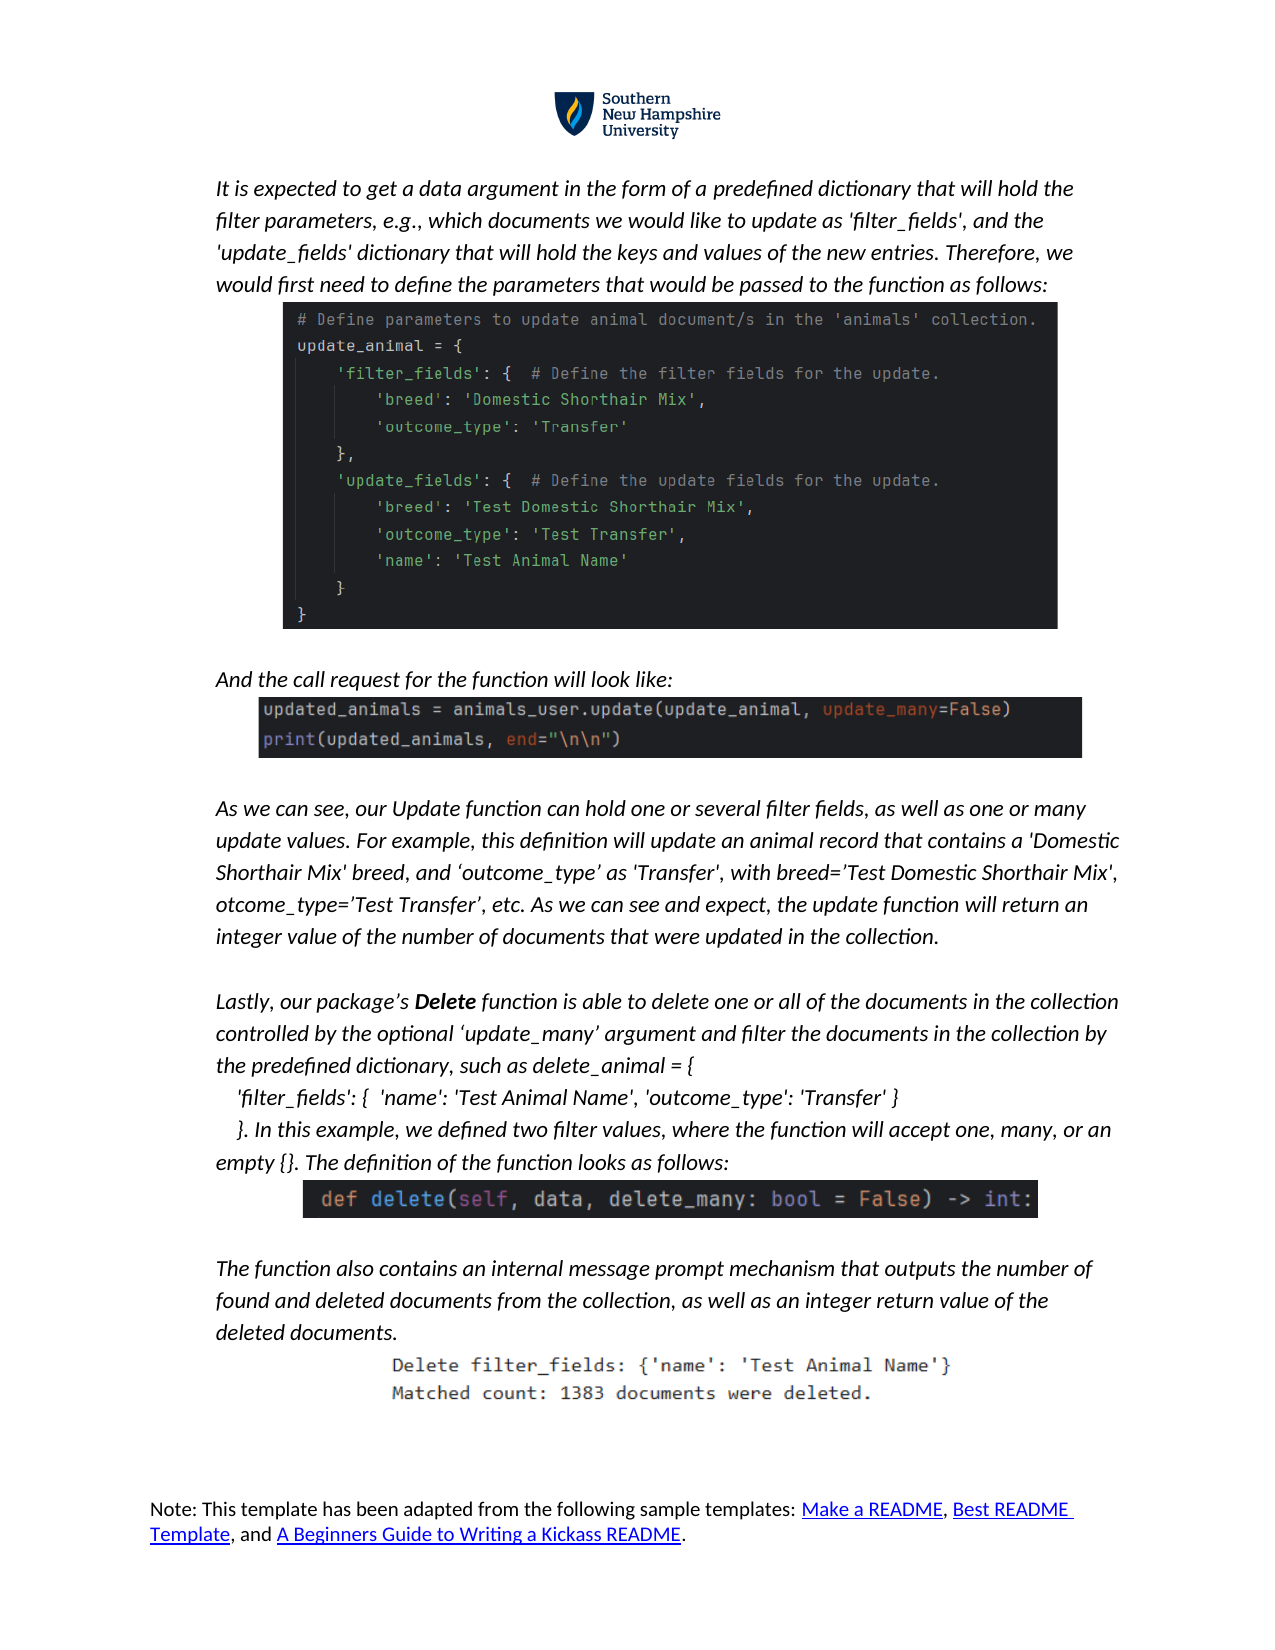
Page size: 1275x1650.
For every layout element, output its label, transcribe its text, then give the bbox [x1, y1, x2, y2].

picture [282, 302, 1058, 629]
picture [546, 75, 729, 154]
text And the call request for the function will look like: [216, 665, 1125, 693]
picture [302, 1180, 1038, 1218]
text Lastly, our package’s Delete function is able to delete one or all of the documents in the collection controlled by the optional ‘update_many’ argument and filter the documents in the collection by the predefined dictionary, such as delete_animal = { 'filter_fields': { 'name': 'Test Animal Name', 'outcome_type': 'Transfer' } }. In this example, we defined two filter values, where the function will accept one, many, or an empty {}. The definition of the function looks as follows: [216, 987, 1125, 1176]
text It is expected to get a data argument in the form of a predefined dictionary that will hold the filter parameters, e.g., which documents we would like to update as 'filter_fields', and the 'update_fields' dictionary that will hold the keys and values of the new entries. Therefore, we would first need to define the parameters that would be passed to the function as follows: [216, 174, 1125, 298]
picture [384, 1350, 956, 1403]
text As we can see, our Update function can hold one or several filter fields, as well as one or many update values. For example, this definition will update an animal record that contains a 'Domestic Shorthair Mix' breed, and ‘outcome_type’ as 'Transfer', with breed=’Test Domestic Shorthair Mix', otcome_type=’Test Transfer’, etc. As we can see and expect, the update function will return an integer value of the number of documents that were updated in the collection. [216, 794, 1125, 951]
picture [258, 697, 1083, 758]
text The function also contains an internal message prompt mechanism that outputs the number of found and deleted documents from the collection, as well as an integer return value of the deleted documents. [216, 1254, 1125, 1346]
